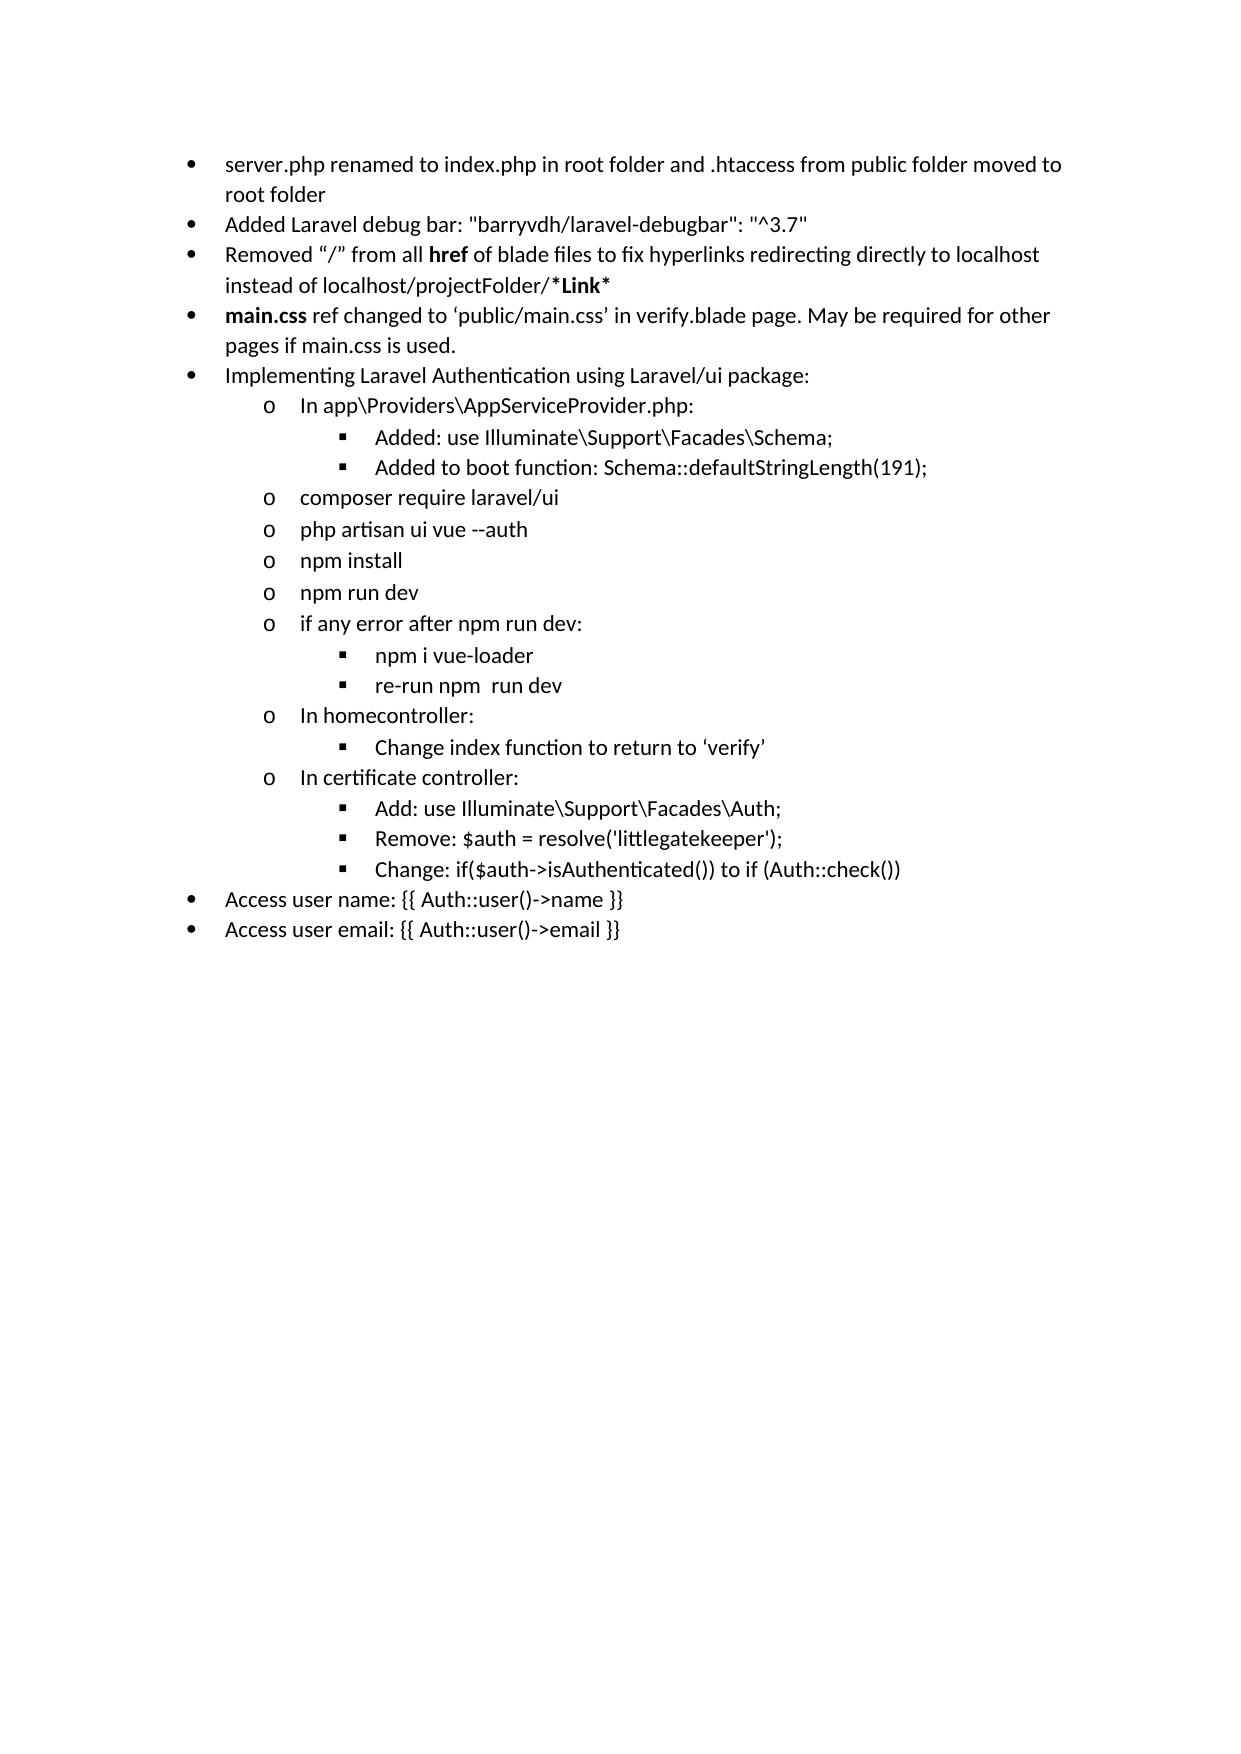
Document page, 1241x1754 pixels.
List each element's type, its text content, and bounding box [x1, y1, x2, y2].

list if any error after npm run dev: [262, 609, 1090, 638]
list Added Laravel debug bar: "barryvdh/laravel-debugbar": "^3.7" [187, 210, 1090, 238]
list main.css ref changed to ‘public/main.css’ in verify.blade page. May be required for other pages if main.css is used. [187, 301, 1090, 359]
list npm install [262, 546, 1090, 576]
list npm i vue-loader [337, 641, 1090, 669]
list Added to boot function: Schema::defaultStringLength(191); [337, 453, 1090, 481]
list re-run npm run dev [337, 671, 1090, 699]
list In app\Providers\AppServiceProvider.php: [262, 392, 1090, 421]
list php artisan ui vue --auth [262, 515, 1090, 544]
list Add: use Illuminate\Support\Facades\Auth; [337, 794, 1090, 822]
list Added: use Illuminate\Support\Facades\Schema; [337, 423, 1090, 451]
list Implementing Laravel Authentication using Laravel/ui package: [187, 361, 1090, 389]
list Removed “/” from all href of blade files to fix hyperlinks redirecting directly to localhost instead of localhost/projectFolder/*Link* [187, 241, 1090, 299]
list Change index function to return to ‘verify’ [337, 733, 1090, 761]
list Access user email: {{ Auth::user()->email }} [187, 915, 1090, 943]
list In homecontroller: [262, 701, 1090, 730]
list Access user name: {{ Auth::user()->name }} [187, 885, 1090, 913]
list Remove: $auth = resolve('littlegatekeeper'); [337, 824, 1090, 853]
list composer require laravel/ui [262, 483, 1090, 513]
list In certificate controller: [262, 763, 1090, 792]
list server.php renamed to index.php in root folder and .htaccess from public folder moved to root folder [187, 150, 1090, 208]
list npm run dev [262, 578, 1090, 607]
list Change: if($auth->isAuthenticated()) to if (Auth::check()) [337, 855, 1090, 883]
